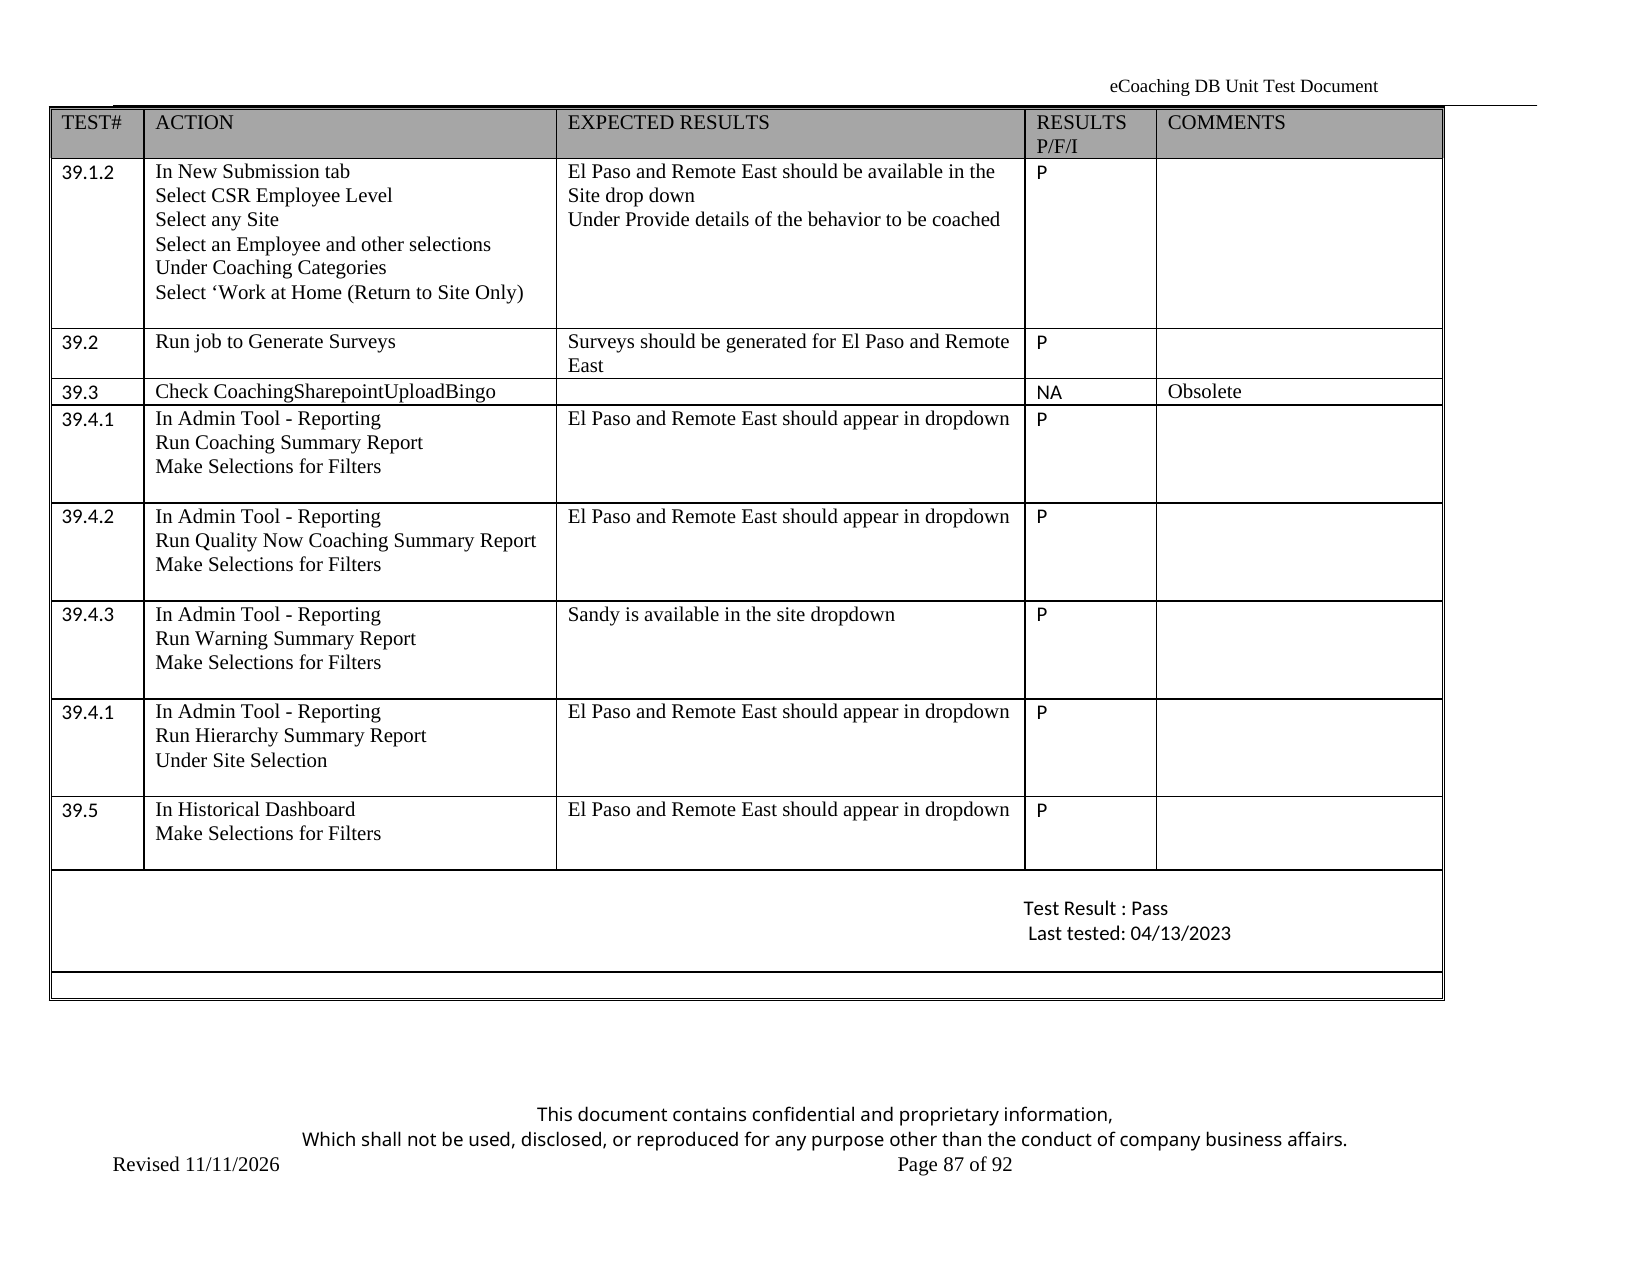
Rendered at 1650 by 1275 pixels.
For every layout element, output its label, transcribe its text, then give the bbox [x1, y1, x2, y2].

table_header ACTION [145, 110, 556, 158]
table_cell [557, 379, 1024, 404]
table_cell In New Submission tab Select CSR Employee Level Select any Site Select an Employee and other selections Under Coaching Categories Select ‘Work at Home (Return to Site Only) [145, 159, 556, 328]
table_cell P [1026, 504, 1156, 600]
table_cell [1157, 797, 1442, 869]
table_cell In Historical Dashboard Make Selections for Filters [145, 797, 556, 869]
table_cell El Paso and Remote East should appear in dropdown [557, 700, 1024, 796]
table_cell P [1026, 329, 1156, 377]
table_cell [1157, 329, 1442, 377]
table_cell P [1026, 797, 1156, 869]
table_cell Obsolete [1157, 379, 1442, 404]
table_cell Check CoachingSharepointUploadBingo [145, 379, 556, 404]
table_cell Sandy is available in the site dropdown [557, 602, 1024, 698]
table_header COMMENTS [1157, 110, 1442, 158]
table_cell NA [1026, 379, 1156, 404]
table_cell [1157, 700, 1442, 796]
table_cell 39.4.2 [52, 504, 143, 600]
table_cell P [1026, 406, 1156, 502]
table_cell Run job to Generate Surveys [145, 329, 556, 377]
table_cell El Paso and Remote East should appear in dropdown [557, 797, 1024, 869]
table_cell 39.4.3 [52, 602, 143, 698]
table_cell P [1026, 159, 1156, 328]
table_cell El Paso and Remote East should appear in dropdown [557, 406, 1024, 502]
table_cell In Admin Tool - Reporting Run Warning Summary Report Make Selections for Filters [145, 602, 556, 698]
table_cell Surveys should be generated for El Paso and Remote East [557, 329, 1024, 377]
table_cell [1157, 159, 1442, 328]
table_cell In Admin Tool - Reporting Run Quality Now Coaching Summary Report Make Selections for Filters [145, 504, 556, 600]
table_cell 39.4.1 [52, 700, 143, 796]
table_cell 39.1.2 [52, 159, 143, 328]
table_cell 39.3 [52, 379, 143, 404]
table_cell [52, 973, 1442, 998]
table_cell [1157, 602, 1442, 698]
table_cell El Paso and Remote East should be available in the Site drop down Under Provide details of the behavior to be coached [557, 159, 1024, 328]
table_cell In Admin Tool - Reporting Run Coaching Summary Report Make Selections for Filters [145, 406, 556, 502]
table_header RESULTS P/F/I [1026, 110, 1156, 158]
table_cell P [1026, 602, 1156, 698]
table_header EXPECTED RESULTS [557, 110, 1024, 158]
table_cell [1157, 504, 1442, 600]
table_cell 39.5 [52, 797, 143, 869]
table_cell [1157, 406, 1442, 502]
table_cell 39.4.1 [52, 406, 143, 502]
table_cell 39.2 [52, 329, 143, 377]
table_header TEST# [52, 110, 143, 158]
table_cell Test Result : Pass Last tested: 04/13/2023 [52, 871, 1442, 971]
table_cell El Paso and Remote East should appear in dropdown [557, 504, 1024, 600]
table_cell In Admin Tool - Reporting Run Hierarchy Summary Report Under Site Selection [145, 700, 556, 796]
table_cell P [1026, 700, 1156, 796]
